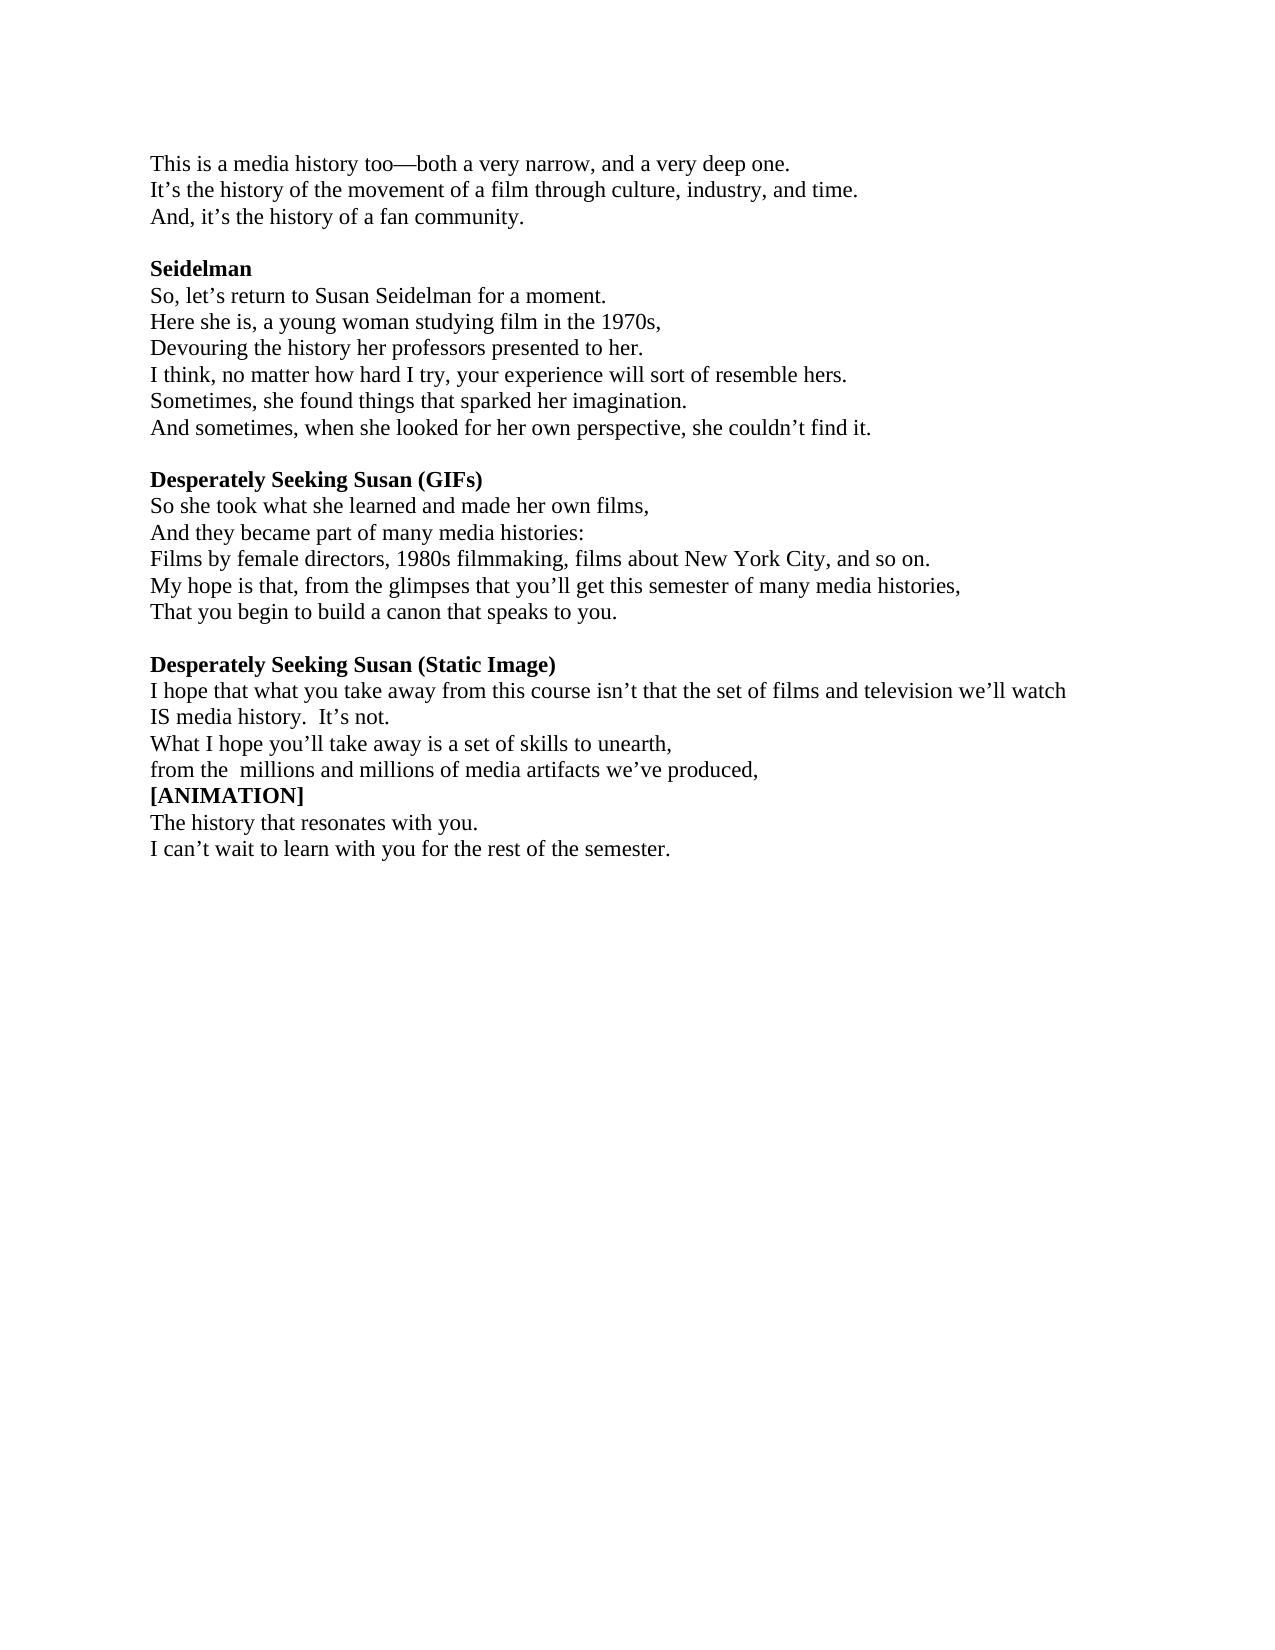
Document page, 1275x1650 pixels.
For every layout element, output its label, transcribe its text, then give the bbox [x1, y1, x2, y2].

text This is a media history too—both a very narrow, and a very deep one. [150, 150, 1125, 176]
text I can’t wait to learn with you for the rest of the semester. [150, 835, 1125, 862]
text Here she is, a young woman studying film in the 1970s, [150, 308, 1125, 334]
text Films by female directors, 1980s filmmaking, films about New York City, and so on. [150, 545, 1125, 572]
text Desperately Seeking Susan (GIFs) [150, 466, 1125, 493]
text Devouring the history her professors presented to her. I think, no matter how hard I try, your experience will sort of resemble hers. [150, 334, 1125, 387]
text So, let’s return to Susan Seidelman for a moment. [150, 282, 1125, 308]
text Desperately Seeking Susan (Static Image) [150, 651, 1125, 677]
text That you begin to build a canon that speaks to you. [150, 598, 1125, 624]
text The history that resonates with you. [150, 809, 1125, 835]
text And, it’s the history of a fan community. [150, 203, 1125, 229]
text My hope is that, from the glimpses that you’ll get this semester of many media histories, [150, 572, 1125, 598]
text I hope that what you take away from this course isn’t that the set of films and television we’ll watch [150, 677, 1125, 703]
text Sometimes, she found things that sparked her imagination. [150, 387, 1125, 413]
text And they became part of many media histories: [150, 519, 1125, 545]
text What I hope you’ll take away is a set of skills to unearth, [150, 730, 1125, 756]
text Seidelman [150, 255, 1125, 282]
text It’s the history of the movement of a film through culture, industry, and time. [150, 176, 1125, 203]
text IS media history. It’s not. [150, 703, 1125, 730]
text [ANIMATION] [150, 782, 1125, 809]
text And sometimes, when she looked for her own perspective, she couldn’t find it. [150, 413, 1125, 440]
text from the millions and millions of media artifacts we’ve produced, [150, 756, 1125, 782]
text So she took what she learned and made her own films, [150, 493, 1125, 519]
